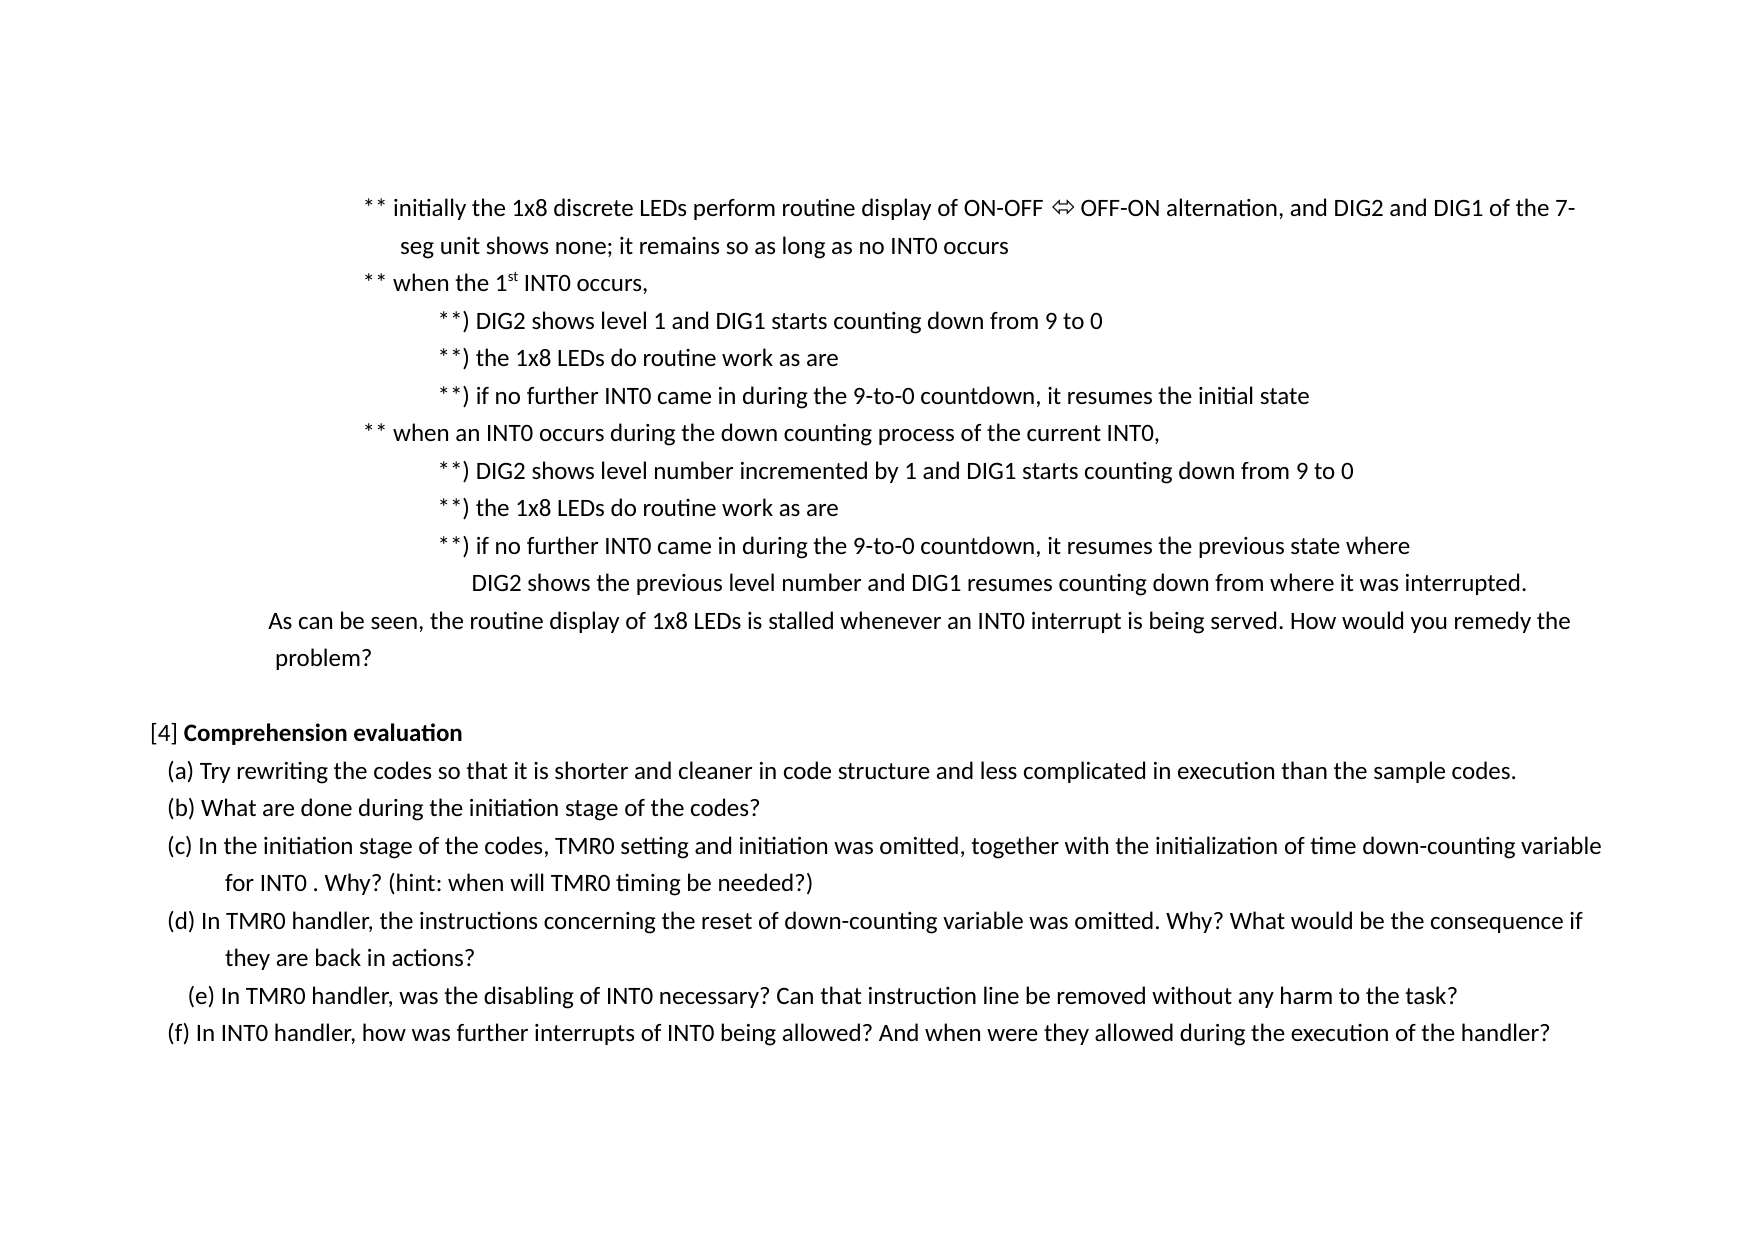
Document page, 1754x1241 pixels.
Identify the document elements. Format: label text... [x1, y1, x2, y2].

text [4] Comprehension evaluation [150, 714, 1604, 751]
text **) if no further INT0 came in during the 9-to-0 countdown, it resumes the initial state [300, 376, 1604, 414]
text ** when the 1st INT0 occurs, [300, 264, 1604, 301]
text **) DIG2 shows level number incremented by 1 and DIG1 starts counting down from 9 to 0 [300, 451, 1604, 489]
text (b) What are done during the initiation stage of the codes? [150, 789, 1604, 826]
text **) if no further INT0 came in during the 9-to-0 countdown, it resumes the previous state where [300, 526, 1604, 564]
text ** when an INT0 occurs during the down counting process of the current INT0, [150, 414, 1604, 451]
text ** initially the 1x8 discrete LEDs perform routine display of ON-OFF OFF-ON alternation, and DIG2 and DIG1 of the 7-seg unit shows none; it remains so as long as no INT0 occurs [362, 189, 1604, 264]
text **) the 1x8 LEDs do routine work as are [300, 339, 1604, 376]
text (c) In the initiation stage of the codes, TMR0 setting and initiation was omitted, together with the initialization of time down-counting variable for INT0 . Why? (hint: when will TMR0 timing be needed?) [150, 826, 1604, 901]
text (f) In INT0 handler, how was further interrupts of INT0 being allowed? And when were they allowed during the execution of the handler? [150, 1014, 1604, 1051]
text (d) In TMR0 handler, the instructions concerning the reset of down-counting variable was omitted. Why? What would be the consequence if they are back in actions? [150, 901, 1604, 976]
text (e) In TMR0 handler, was the disabling of INT0 necessary? Can that instruction line be removed without any harm to the task? [187, 976, 1604, 1014]
text DIG2 shows the previous level number and DIG1 resumes counting down from where it was interrupted. [300, 564, 1604, 601]
text (a) Try rewriting the codes so that it is shorter and cleaner in code structure and less complicated in execution than the sample codes. [150, 751, 1604, 789]
text **) DIG2 shows level 1 and DIG1 starts counting down from 9 to 0 [300, 301, 1604, 339]
text **) the 1x8 LEDs do routine work as are [300, 489, 1604, 526]
text As can be seen, the routine display of 1x8 LEDs is stalled whenever an INT0 interrupt is being served. How would you remedy the problem? [262, 601, 1604, 676]
